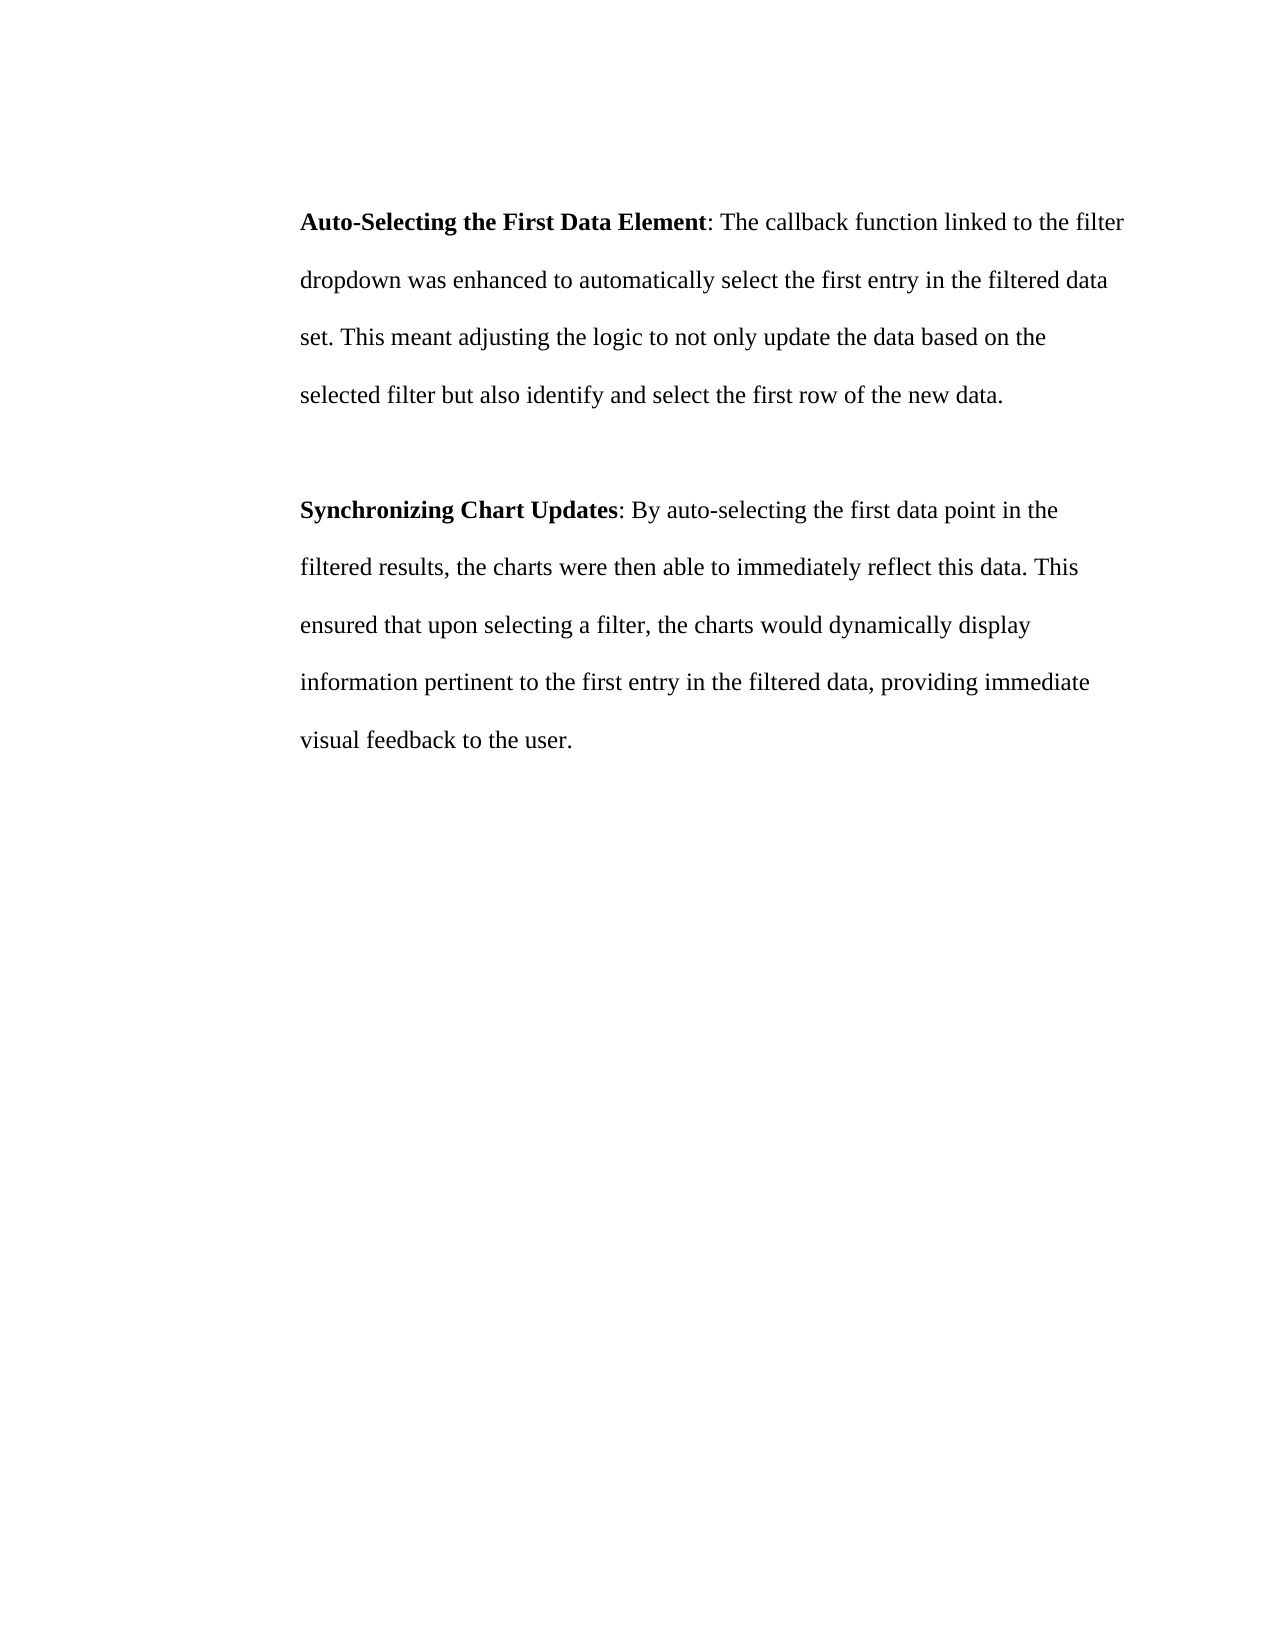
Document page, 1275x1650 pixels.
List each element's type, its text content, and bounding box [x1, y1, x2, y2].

list Synchronizing Chart Updates: By auto-selecting the first data point in the filtered results, the charts were then able to immediately reflect this data. This ensured that upon selecting a filter, the charts would dynamically display information pertinent to the first entry in the filtered data, providing immediate visual feedback to the user. [300, 495, 1125, 754]
list Auto-Selecting the First Data Element: The callback function linked to the filter dropdown was enhanced to automatically select the first entry in the filtered data set. This meant adjusting the logic to not only update the data based on the selected filter but also identify and select the first row of the new data. [300, 207, 1125, 409]
